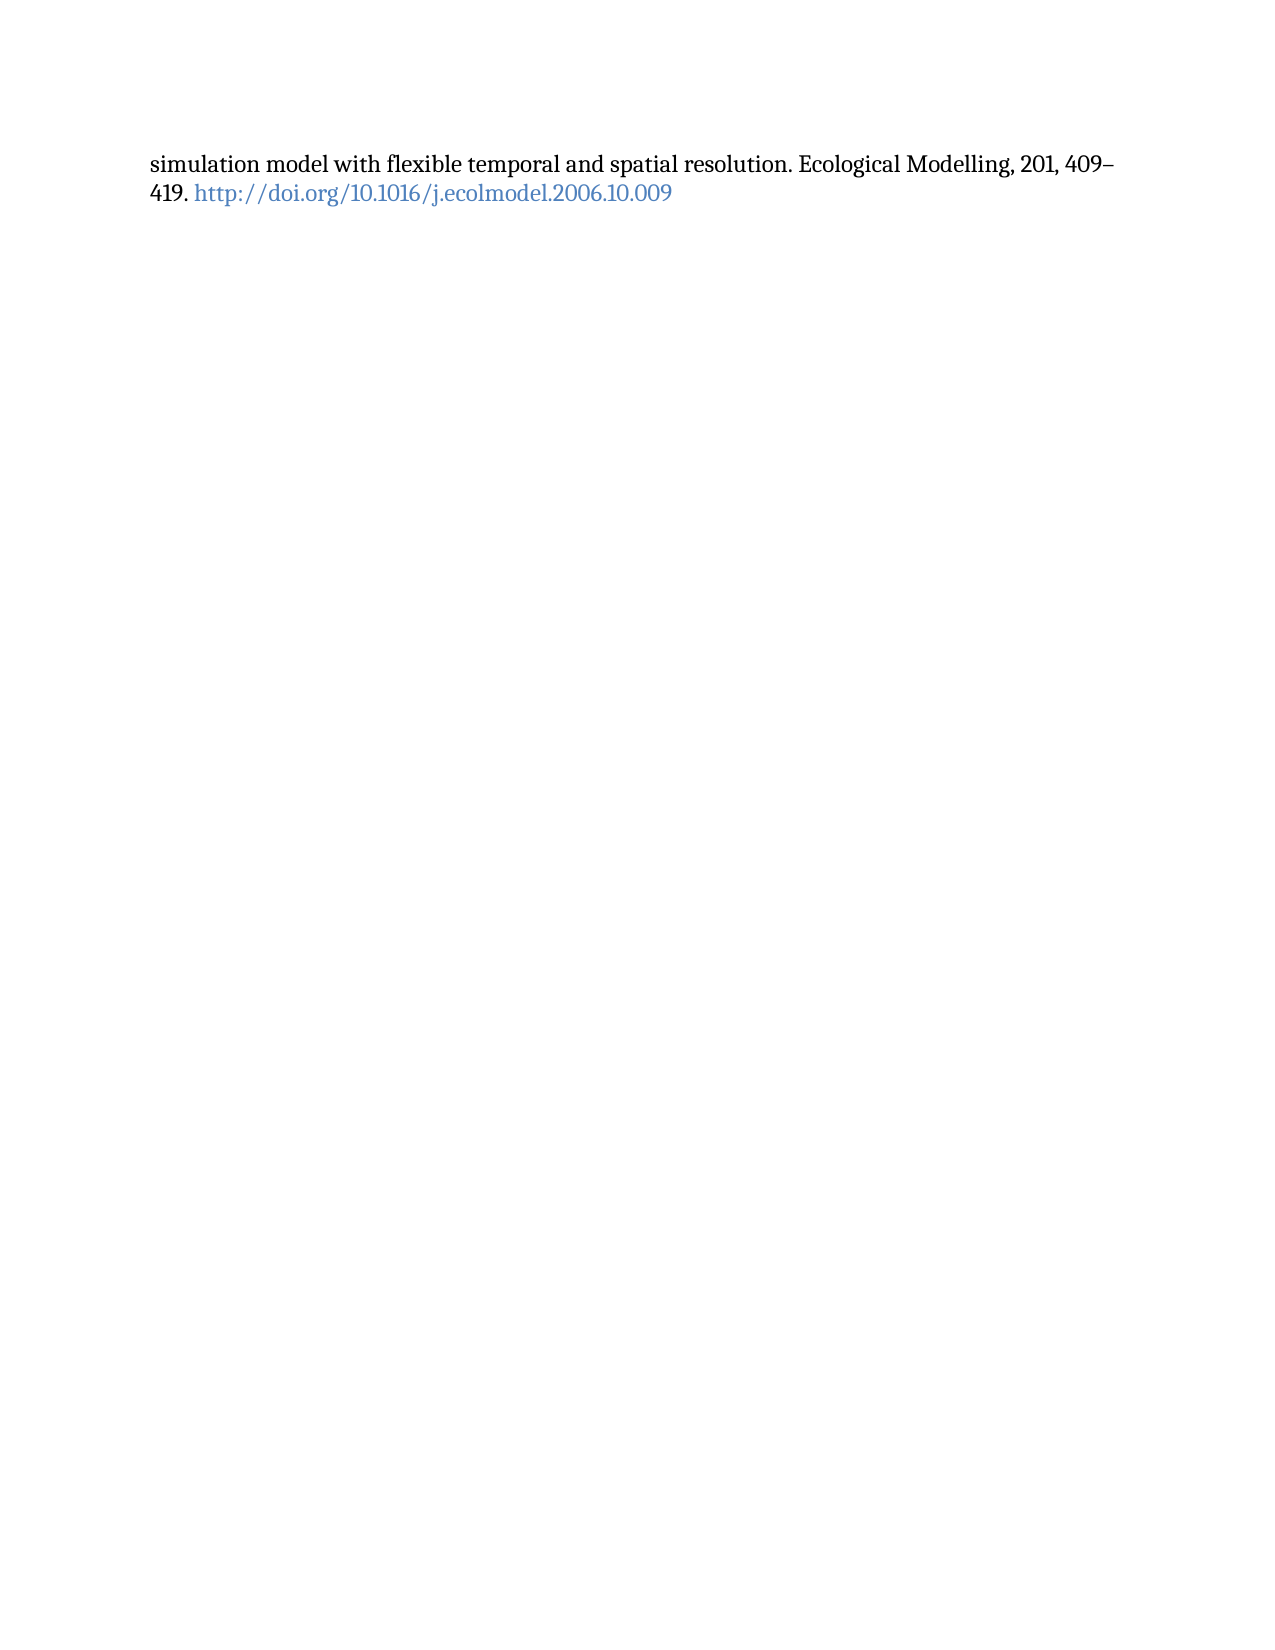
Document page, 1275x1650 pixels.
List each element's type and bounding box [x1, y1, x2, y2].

text [150, 150, 1125, 207]
